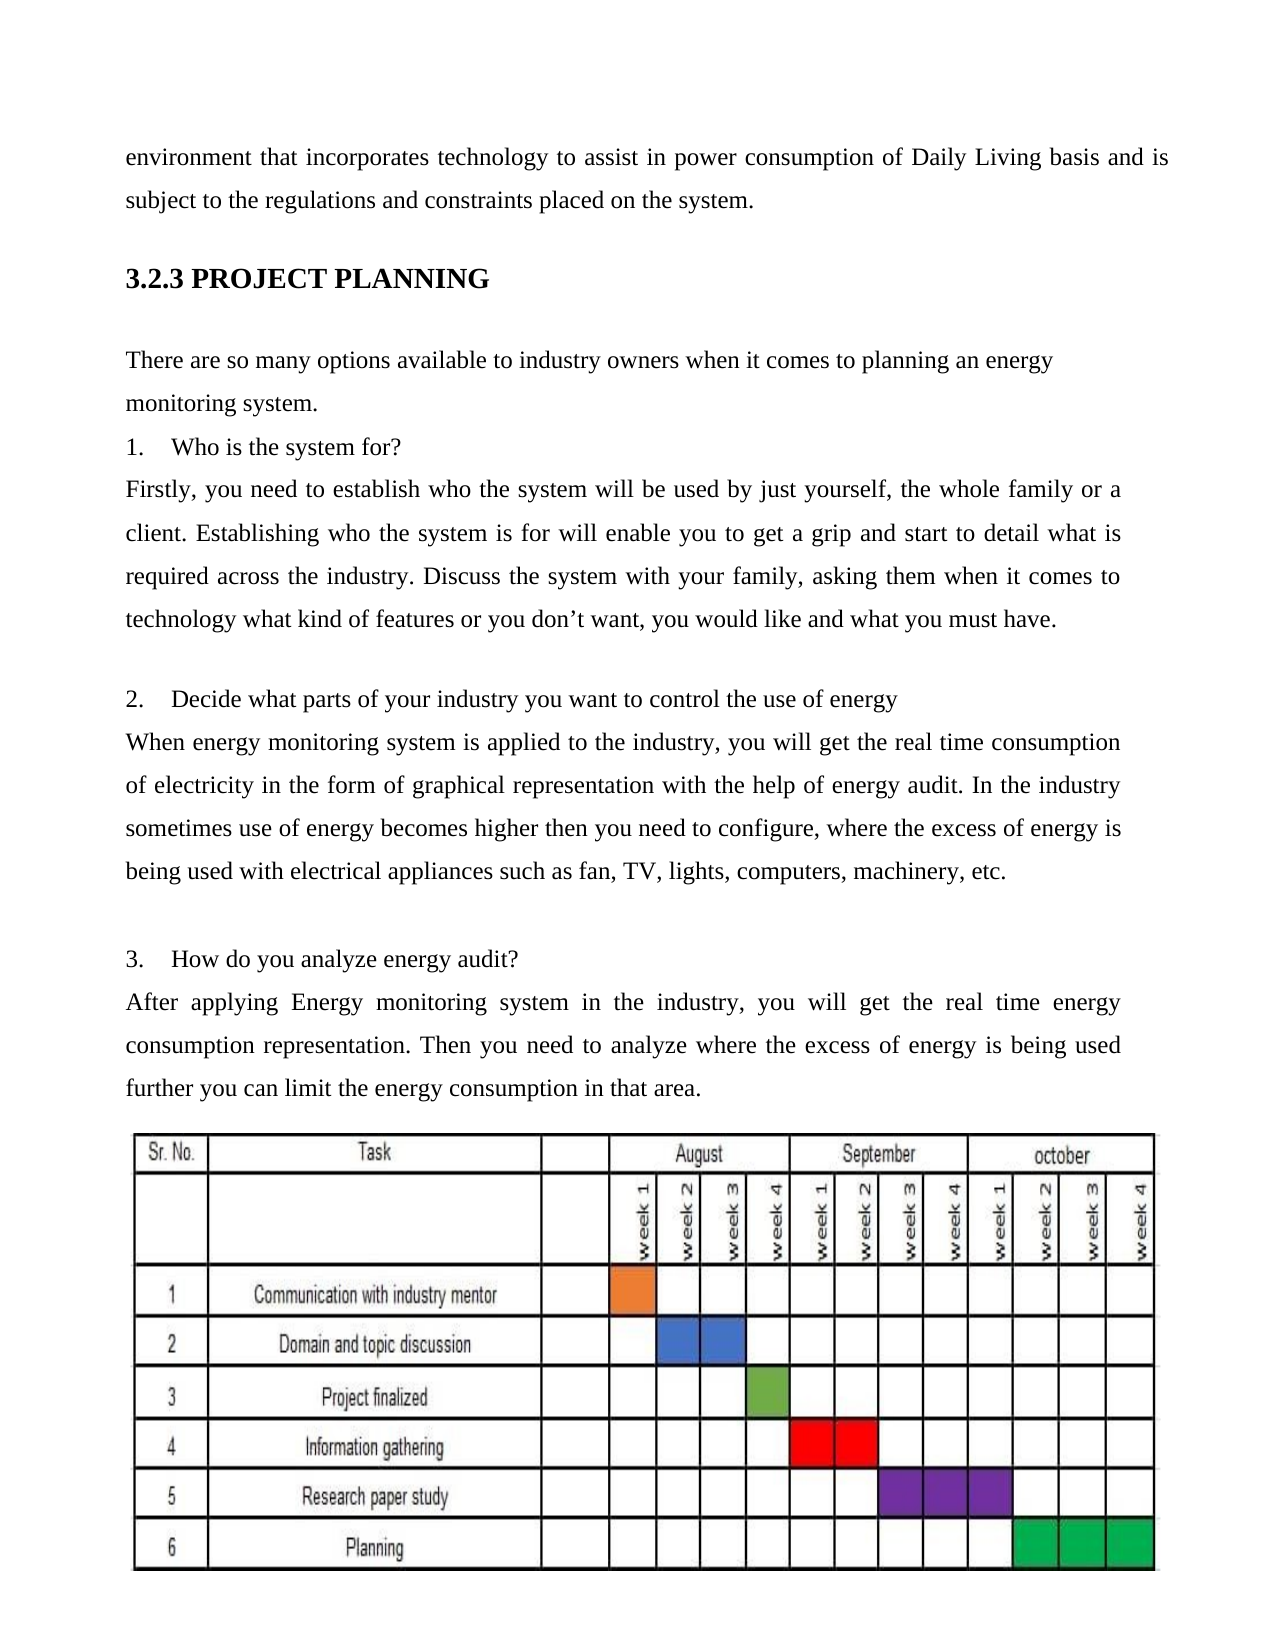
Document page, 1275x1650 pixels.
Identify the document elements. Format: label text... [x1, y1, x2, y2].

text After applying Energy monitoring system in the industry, you will get the real time energy consumption representation. Then you need to analyze where the excess of energy is being used further you can limit the energy consumption in that area. [125, 987, 1123, 1102]
text 3.2.3 PROJECT PLANNING [125, 261, 1122, 295]
picture [130, 1133, 1161, 1571]
list Who is the system for? [125, 432, 1160, 460]
text Firstly, you need to establish who the system will be used by just yourself, the whole family or a client. Establishing who the system is for will enable you to get a grip and start to detail what is required across the industry. Discuss the system with your family, asking them when it comes to technology what kind of features or you don’t want, you would like and what you must have. [125, 474, 1122, 633]
text There are so many options available to industry owners when it comes to planning an energy monitoring system. [125, 345, 1136, 417]
list Decide what parts of your industry you want to control the use of energy [125, 684, 1160, 713]
text When energy monitoring system is applied to the industry, you will get the real time consumption of electricity in the form of graphical representation with the help of energy audit. In the industry sometimes use of energy becomes higher then you need to configure, where the excess of energy is being used with electrical appliances such as fan, TV, lights, computers, machinery, etc. [125, 727, 1123, 885]
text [125, 142, 1170, 213]
list How do you analyze energy audit? [125, 944, 1160, 973]
